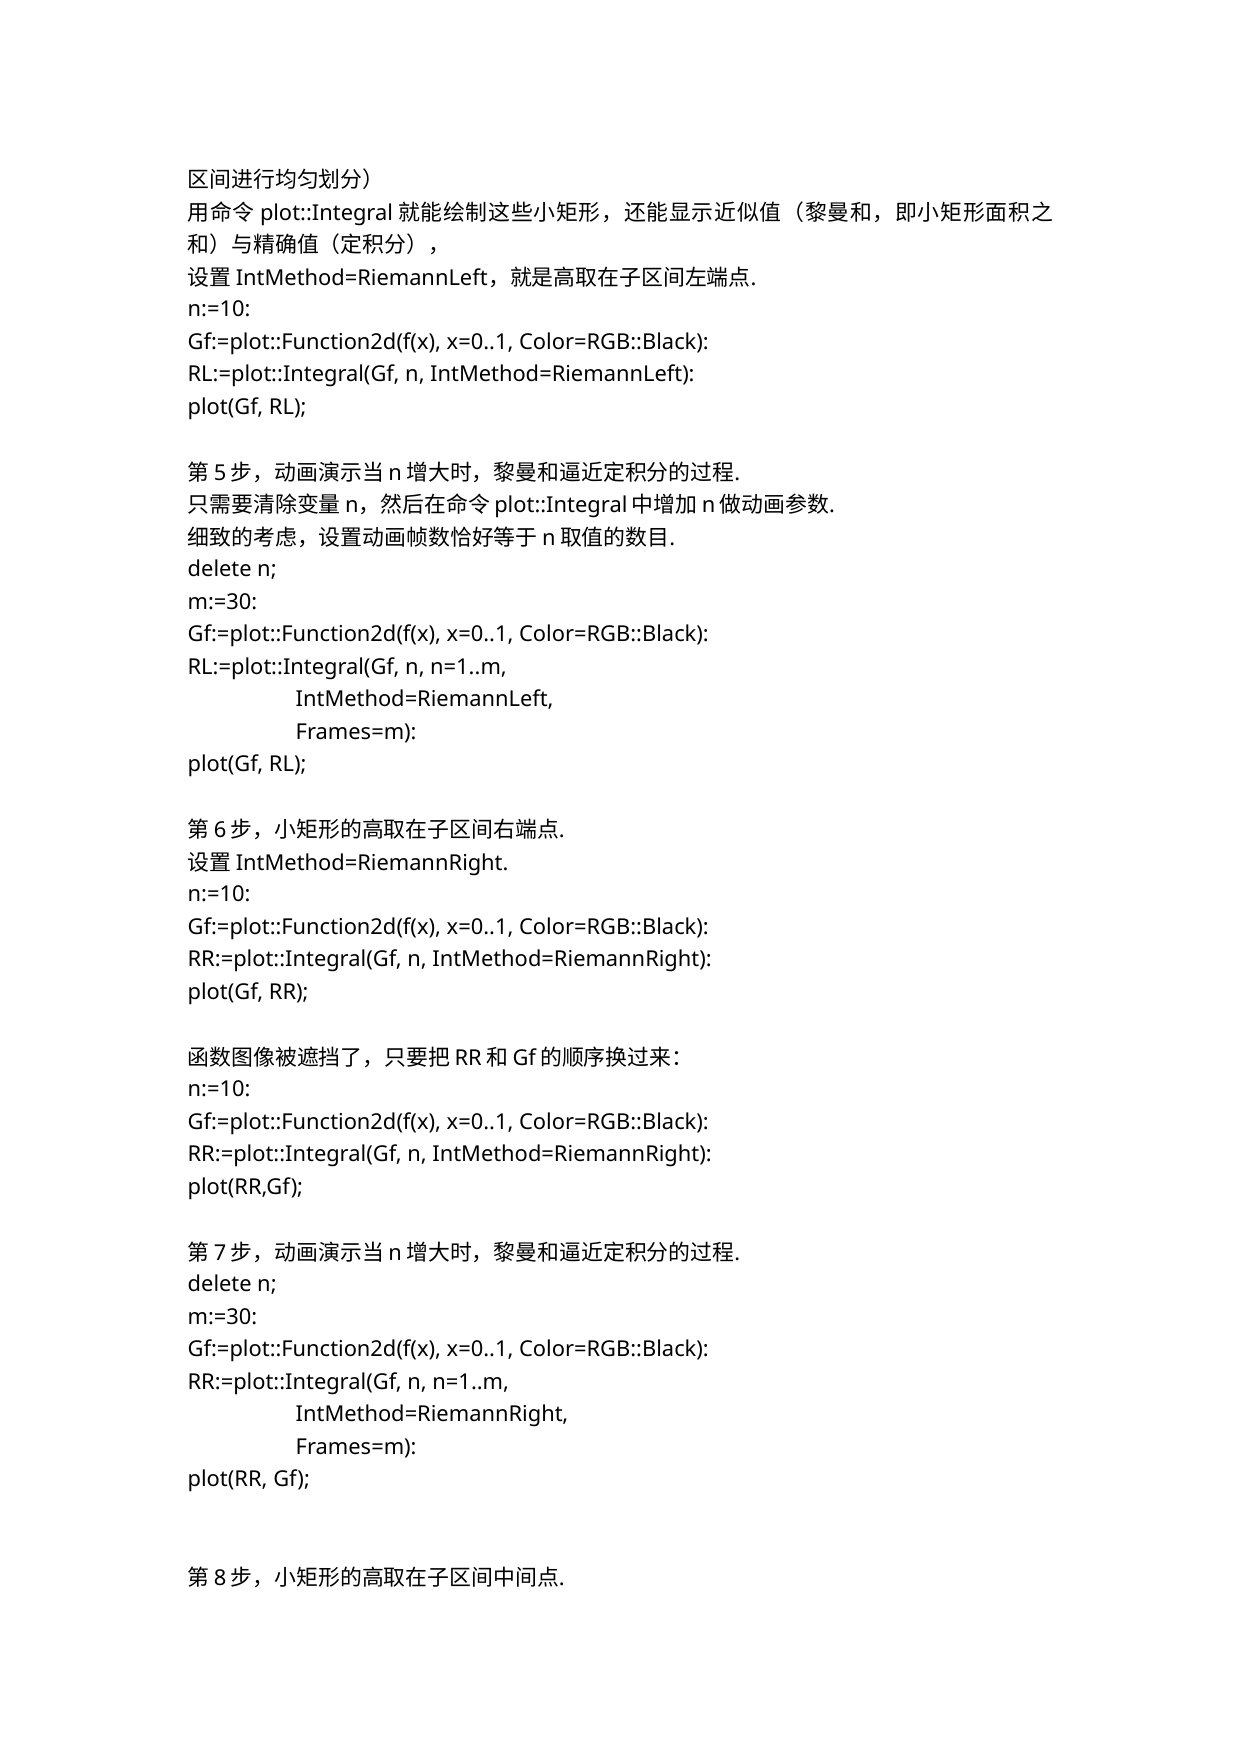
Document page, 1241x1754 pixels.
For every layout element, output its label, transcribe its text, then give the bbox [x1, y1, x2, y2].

text RR:=plot::Integral(Gf, n, IntMethod=RiemannRight): [187, 942, 1053, 974]
text IntMethod=RiemannRight, [187, 1397, 1053, 1429]
text 第8步，小矩形的高取在子区间中间点. [187, 1559, 1053, 1592]
text n:=10: [187, 292, 1053, 324]
text m:=30: [187, 584, 1053, 617]
text RL:=plot::Integral(Gf, n, IntMethod=RiemannLeft): [187, 357, 1053, 389]
text 设置IntMethod=RiemannLeft，就是高取在子区间左端点. [187, 259, 1053, 292]
text Gf:=plot::Function2d(f(x), x=0..1, Color=RGB::Black): [187, 324, 1053, 357]
text plot(RR,Gf); [187, 1169, 1053, 1202]
text Gf:=plot::Function2d(f(x), x=0..1, Color=RGB::Black): [187, 909, 1053, 942]
text 第5步，动画演示当n增大时，黎曼和逼近定积分的过程. [187, 454, 1053, 487]
text Gf:=plot::Function2d(f(x), x=0..1, Color=RGB::Black): [187, 617, 1053, 649]
text plot(RR, Gf); [187, 1462, 1053, 1494]
text RR:=plot::Integral(Gf, n, IntMethod=RiemannRight): [187, 1137, 1053, 1169]
text Frames=m): [187, 1429, 1053, 1462]
text n:=10: [187, 1072, 1053, 1104]
text delete n; [187, 552, 1053, 584]
text RL:=plot::Integral(Gf, n, n=1..m, [187, 649, 1053, 682]
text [187, 1332, 1053, 1364]
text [187, 162, 1053, 194]
text IntMethod=RiemannLeft, [187, 682, 1053, 714]
text n:=10: [187, 877, 1053, 909]
text 只需要清除变量n，然后在命令plot::Integral中增加n做动画参数. [187, 487, 1053, 519]
text 函数图像被遮挡了，只要把RR和Gf的顺序换过来： [187, 1039, 1053, 1072]
text delete n; [187, 1267, 1053, 1299]
text plot(Gf, RR); [187, 974, 1053, 1007]
text plot(Gf, RL); [187, 389, 1053, 422]
text m:=30: [187, 1299, 1053, 1332]
text Gf:=plot::Function2d(f(x), x=0..1, Color=RGB::Black): [187, 1104, 1053, 1137]
text Frames=m): [187, 714, 1053, 747]
text 第6步，小矩形的高取在子区间右端点. [187, 812, 1053, 844]
text 用命令plot::Integral就能绘制这些小矩形，还能显示近似值（黎曼和，即小矩形面积之和）与精确值（定积分）， [187, 194, 1053, 259]
text RR:=plot::Integral(Gf, n, n=1..m, [187, 1364, 1053, 1397]
text 设置IntMethod=RiemannRight. [187, 844, 1053, 877]
text 细致的考虑，设置动画帧数恰好等于n取值的数目. [187, 519, 1053, 552]
text 第7步，动画演示当n增大时，黎曼和逼近定积分的过程. [187, 1234, 1053, 1267]
text plot(Gf, RL); [187, 747, 1053, 779]
